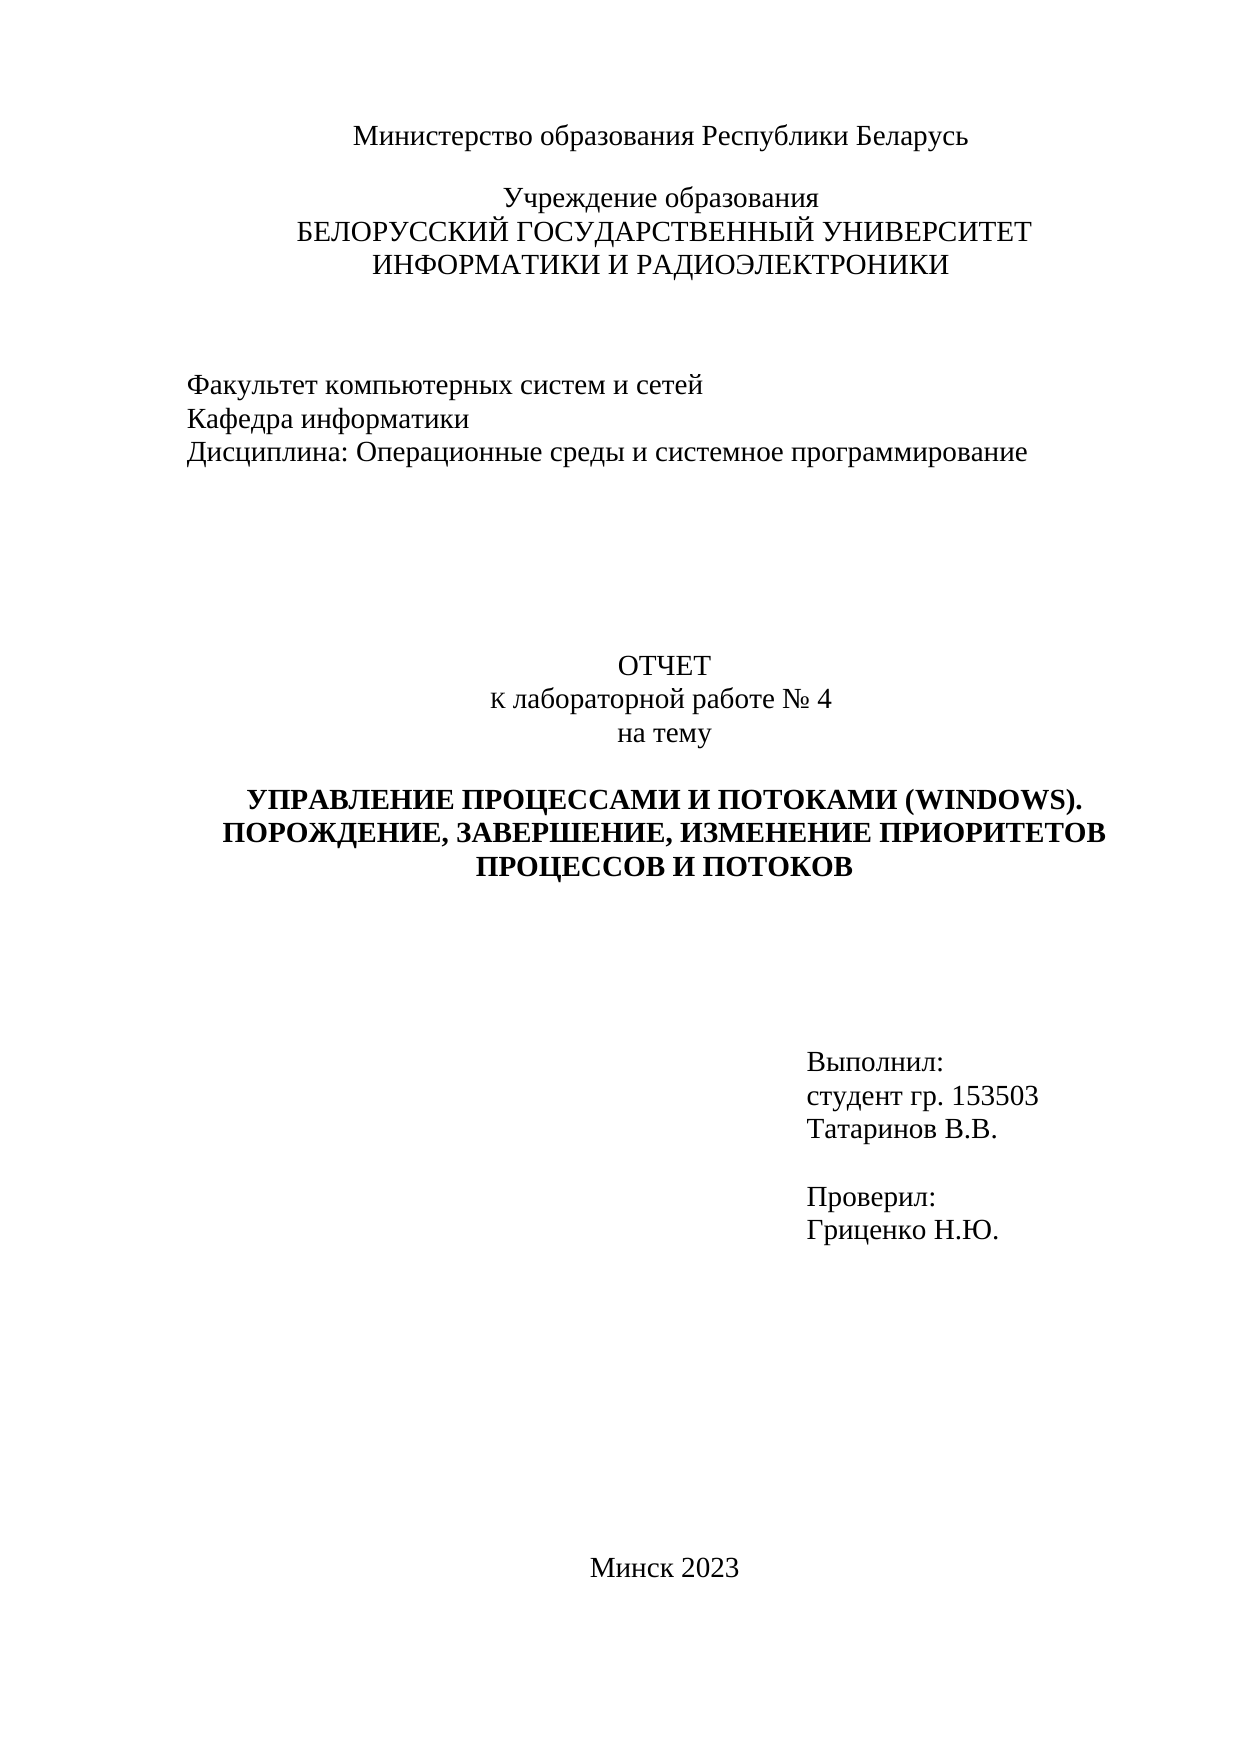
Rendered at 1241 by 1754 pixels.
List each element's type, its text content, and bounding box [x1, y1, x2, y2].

text студент гр. 153503 [777, 1078, 1058, 1112]
text Факультет компьютерных систем и сетей Кафедра информатики [187, 367, 797, 434]
text БЕЛОРУССКИЙ ГОСУДАРСТВЕННЫЙ УНИВЕРСИТЕТ ИНФОРМАТИКИ И РАДИОЭЛЕКТРОНИКИ [216, 214, 1112, 281]
text Выполнил: [777, 1044, 1058, 1078]
text к лабораторной работе № 4 [216, 681, 1112, 715]
text Проверил: [777, 1179, 1019, 1212]
text Минск 2023 [177, 1550, 1152, 1583]
text Министерство образования Республики Беларусь [216, 118, 1112, 152]
text на тему [216, 715, 1112, 748]
text Учреждение образования [216, 180, 1112, 214]
text Гриценко Н.Ю. [777, 1212, 1019, 1246]
text Татаринов В.В. [777, 1112, 1058, 1145]
text ОТЧЕТ [177, 648, 1152, 681]
text Дисциплина: Операционные среды и системное программирование [187, 434, 1152, 468]
text УПРАВЛЕНИЕ ПРОЦЕССАМИ И ПОТОКАМИ (WINDOWS). ПОРОЖДЕНИЕ, ЗАВЕРШЕНИЕ, ИЗМЕНЕНИЕ ПРИОРИТЕТОВ ПРОЦЕССОВ И ПОТОКОВ [177, 782, 1152, 882]
